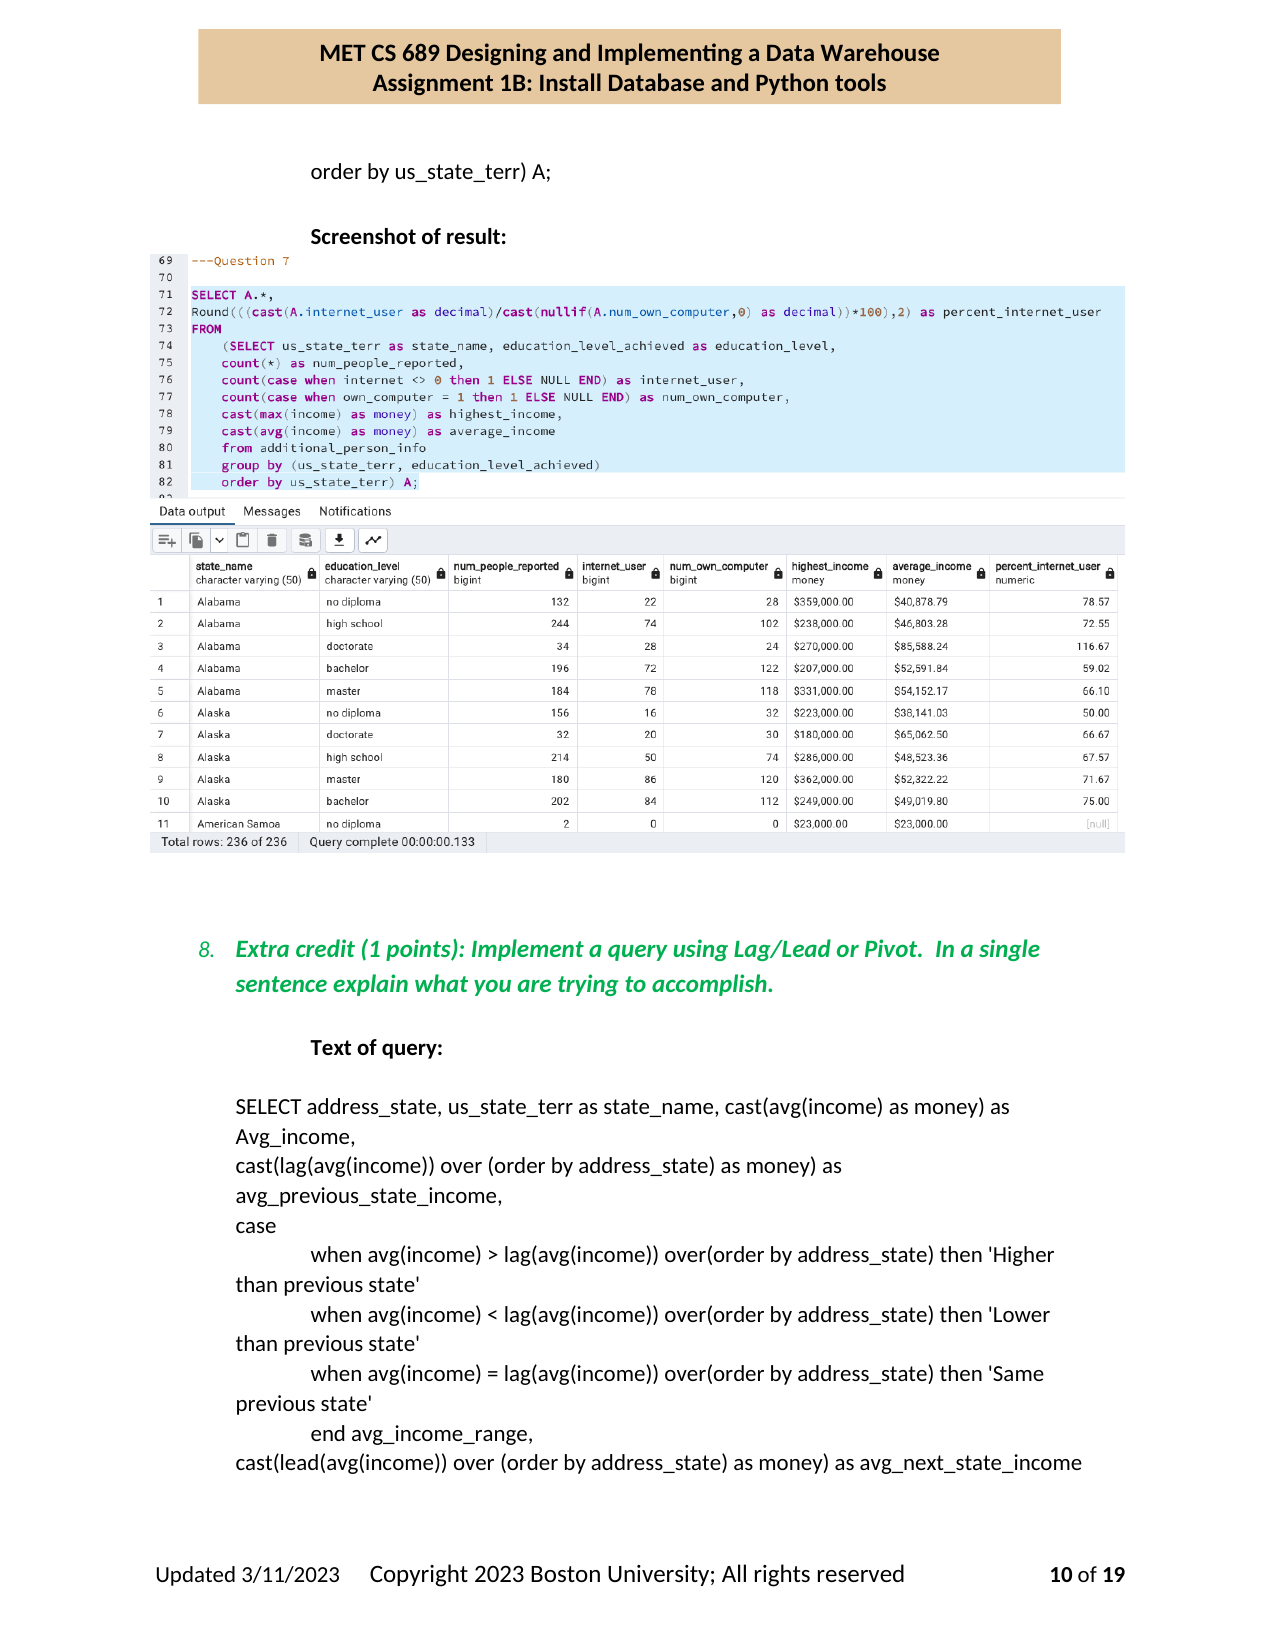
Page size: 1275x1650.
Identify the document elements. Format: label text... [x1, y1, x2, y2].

list SELECT address_state, us_state_terr as state_name, cast(avg(income) as money) as Avg_income, [235, 1092, 1084, 1150]
list cast(lag(avg(income)) over (order by address_state) as money) as avg_previous_state_income, [235, 1151, 1084, 1209]
list when avg(income) > lag(avg(income)) over(order by address_state) then 'Higher than previous state' [235, 1241, 1084, 1298]
list Text of query: [235, 1033, 1084, 1061]
list cast(lead(avg(income)) over (order by address_state) as money) as avg_next_state_income [235, 1448, 1084, 1476]
list Extra credit (1 points): Implement a query using Lag/Lead or Pivot. In a single sentence explain what you are trying to accomplish. [198, 933, 1125, 998]
list when avg(income) = lag(avg(income)) over(order by address_state) then 'Same previous state' [235, 1359, 1084, 1417]
list case [235, 1211, 1084, 1239]
list when avg(income) < lag(avg(income)) over(order by address_state) then 'Lower than previous state' [235, 1300, 1084, 1358]
picture [150, 254, 1125, 862]
list end avg_income_range, [235, 1419, 1084, 1447]
text Screenshot of result: [150, 222, 1084, 250]
text order by us_state_terr) A; [150, 157, 1084, 186]
